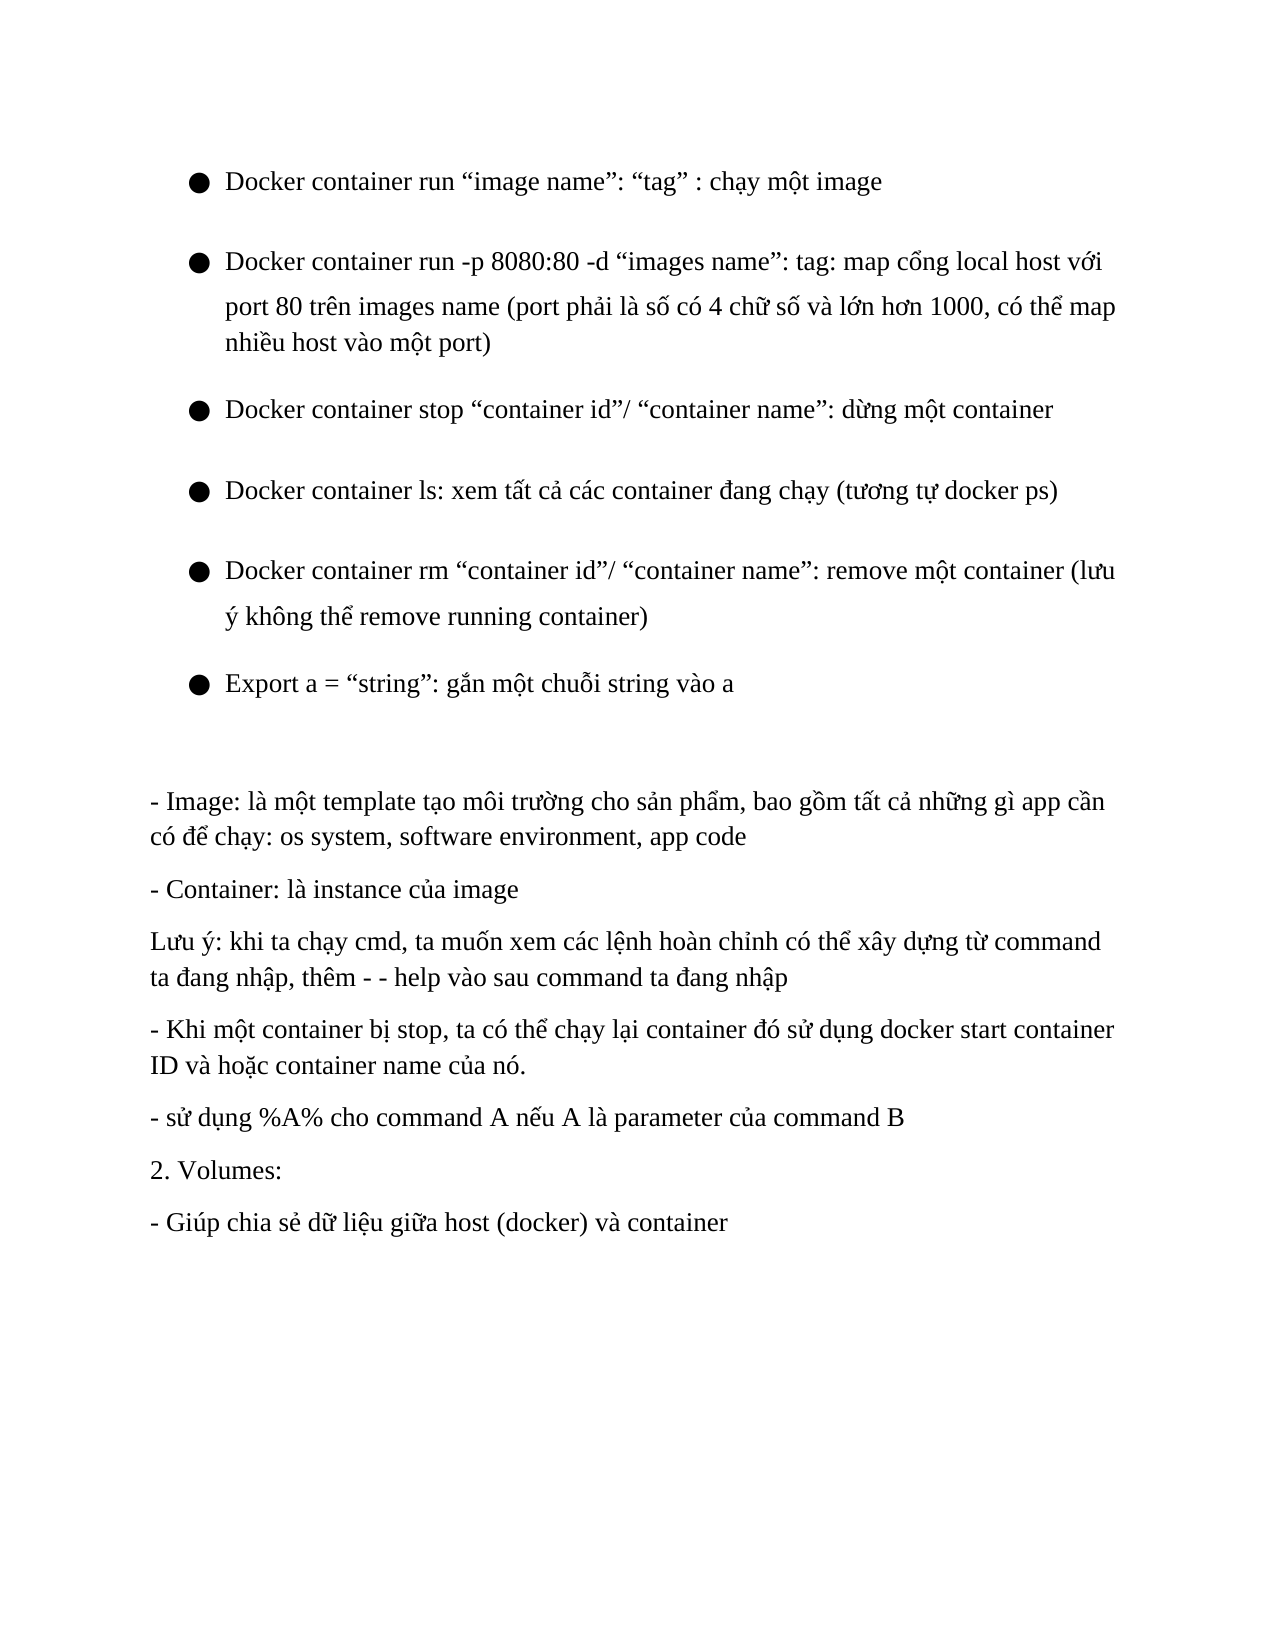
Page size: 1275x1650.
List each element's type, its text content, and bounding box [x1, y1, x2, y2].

text - Image: là một template tạo môi trường cho sản phẩm, bao gồm tất cả những gì app cần có để chạy: os system, software environment, app code [150, 785, 1125, 852]
list Docker container ls: xem tất cả các container đang chạy (tương tự docker ps) [187, 459, 1125, 514]
list Docker container run -p 8080:80 -d “images name”: tag: map cổng local host với port 80 trên images name (port phải là số có 4 chữ số và lớn hơn 1000, có thể map nhiều host vào một port) [187, 230, 1125, 357]
text 2. Volumes: [150, 1154, 1125, 1185]
list Docker container run “image name”: “tag” : chạy một image [187, 150, 1125, 206]
text Lưu ý: khi ta chạy cmd, ta muốn xem các lệnh hoàn chỉnh có thể xây dựng từ command ta đang nhập, thêm - - help vào sau command ta đang nhập [150, 925, 1125, 992]
list Docker container rm “container id”/ “container name”: remove một container (lưu ý không thể remove running container) [187, 539, 1125, 631]
list Docker container stop “container id”/ “container name”: dừng một container [187, 379, 1125, 434]
text - Container: là instance của image [150, 873, 1125, 904]
text - Giúp chia sẻ dữ liệu giữa host (docker) và container [150, 1206, 1125, 1237]
text - Khi một container bị stop, ta có thể chạy lại container đó sử dụng docker start container ID và hoặc container name của nó. [150, 1013, 1125, 1080]
list Export a = “string”: gắn một chuỗi string vào a [187, 652, 1125, 707]
text - sử dụng %A% cho command A nếu A là parameter của command B [150, 1102, 1125, 1133]
